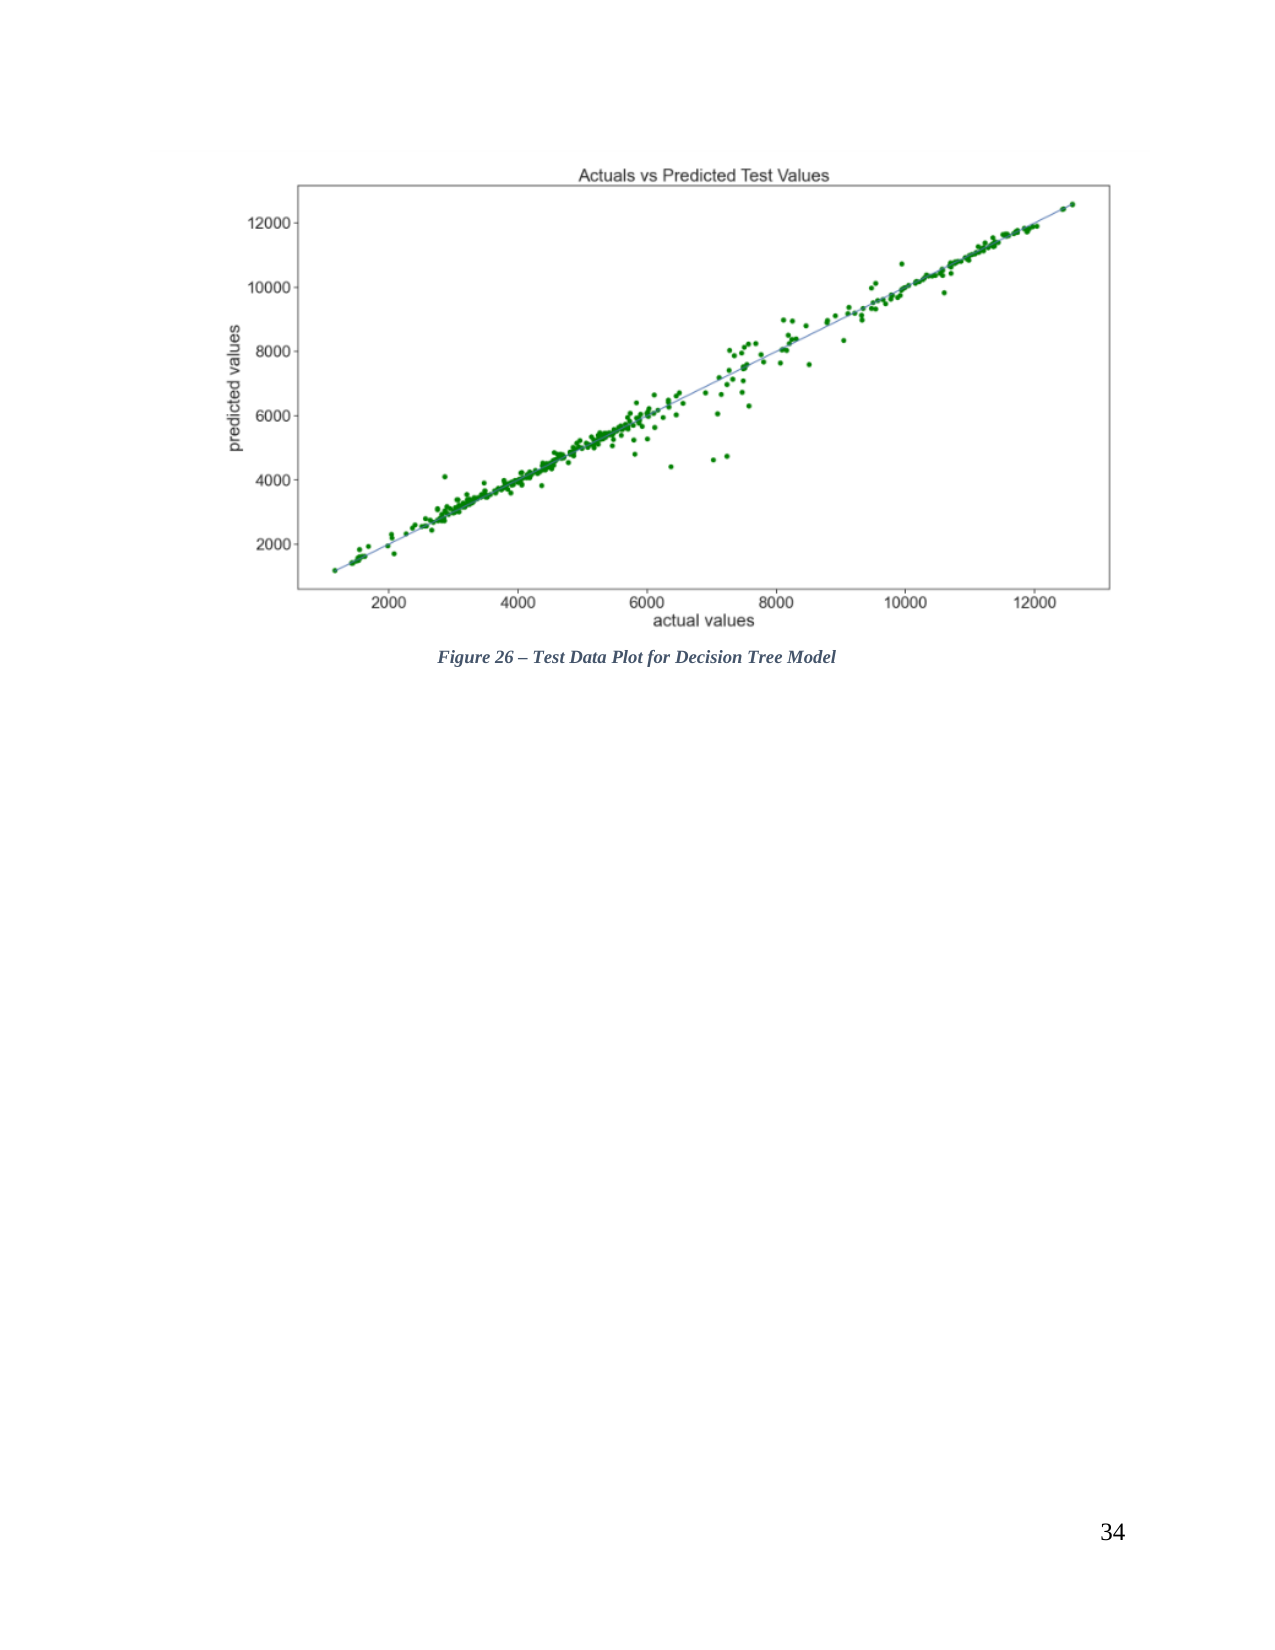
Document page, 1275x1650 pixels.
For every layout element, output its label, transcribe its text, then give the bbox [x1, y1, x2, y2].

picture [150, 150, 1150, 644]
